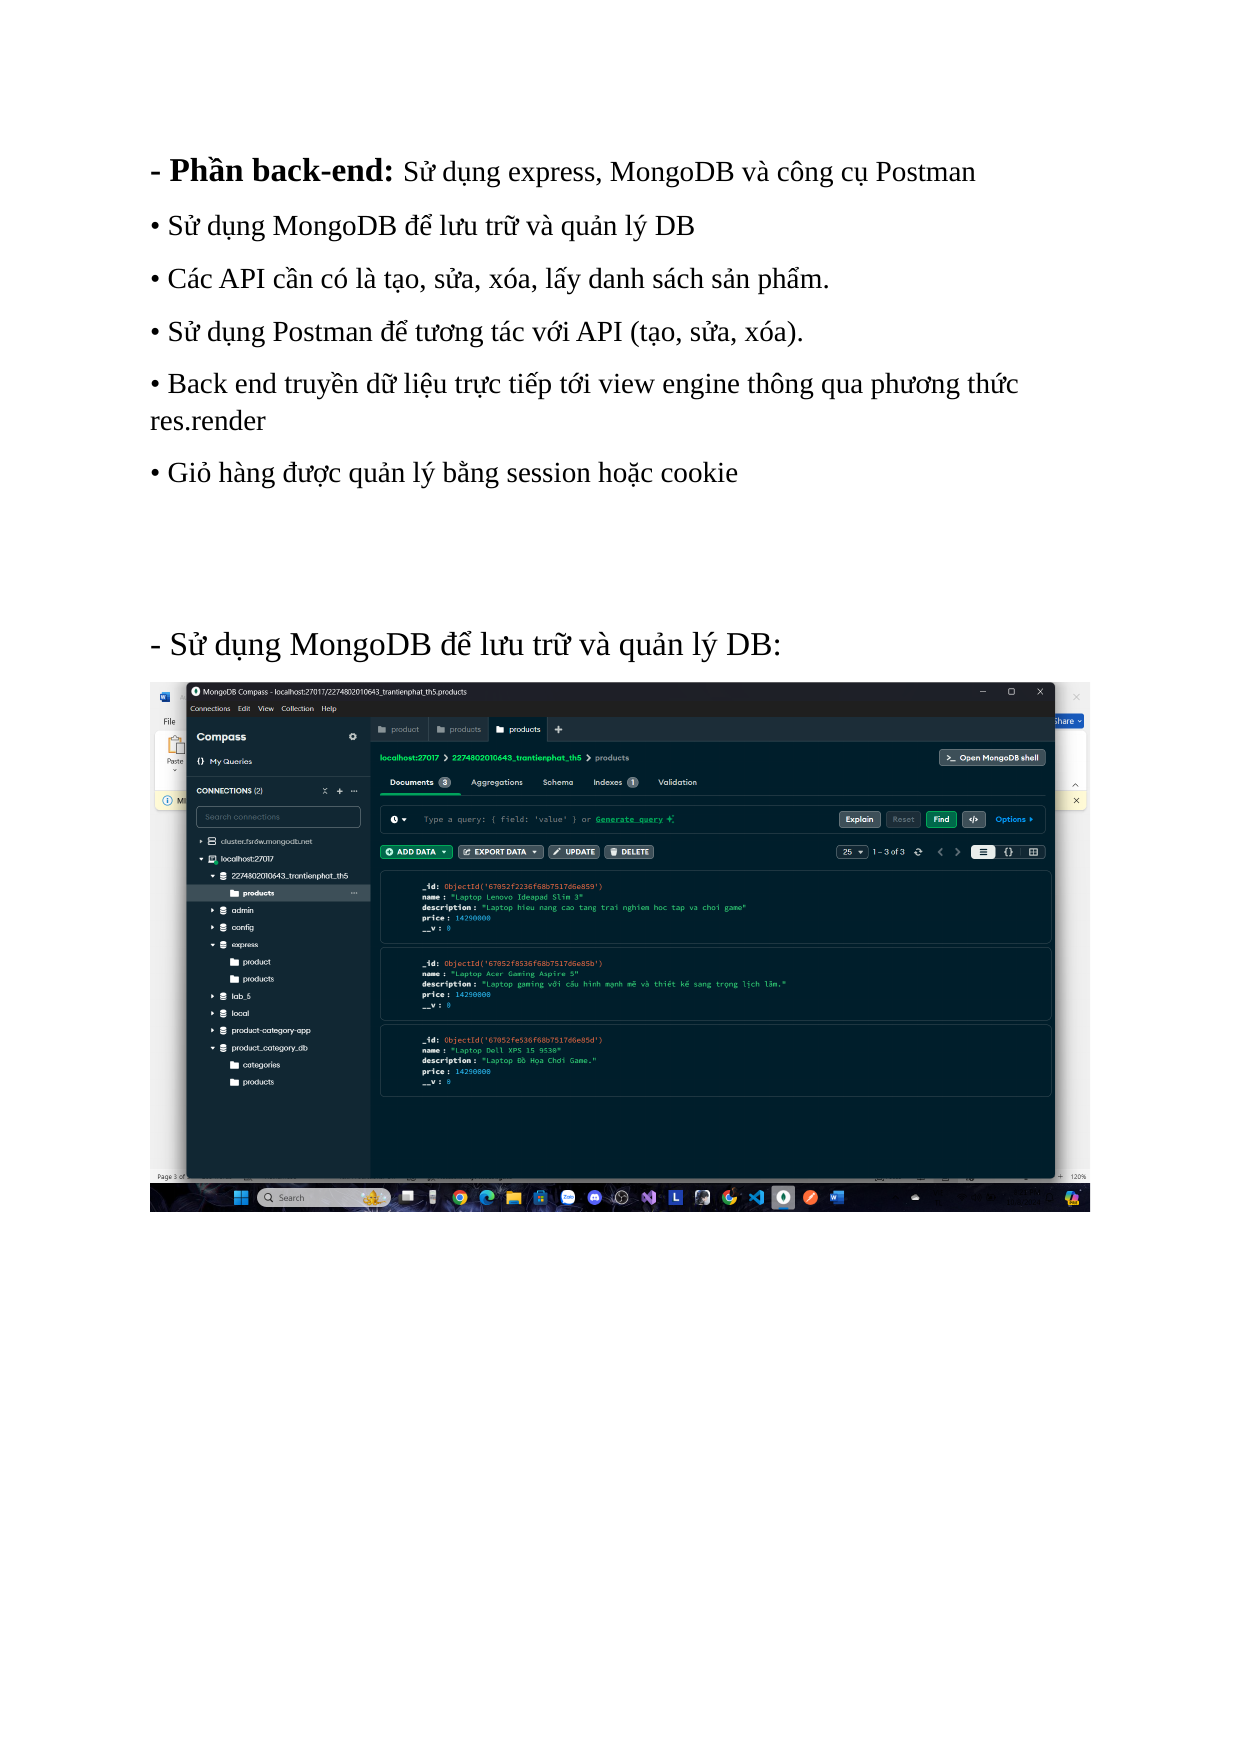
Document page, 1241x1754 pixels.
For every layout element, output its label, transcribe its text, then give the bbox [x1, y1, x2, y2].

text • Sử dụng MongoDB để lưu trữ và quản lý DB [150, 208, 1090, 242]
text - Sử dụng MongoDB để lưu trữ và quản lý DB: [150, 624, 1090, 663]
text • Sử dụng Postman để tương tác với API (tạo, sửa, xóa). [150, 314, 1090, 347]
text • Các API cần có là tạo, sửa, xóa, lấy danh sách sản phẩm. [150, 261, 1090, 294]
text • Giỏ hàng được quản lý bằng session hoặc cookie [150, 455, 1090, 489]
picture [150, 682, 1091, 1212]
text - Phần back-end: Sử dụng express, MongoDB và công cụ Postman [150, 150, 1090, 188]
text • Back end truyền dữ liệu trực tiếp tới view engine thông qua phương thức res.render [150, 366, 1090, 436]
